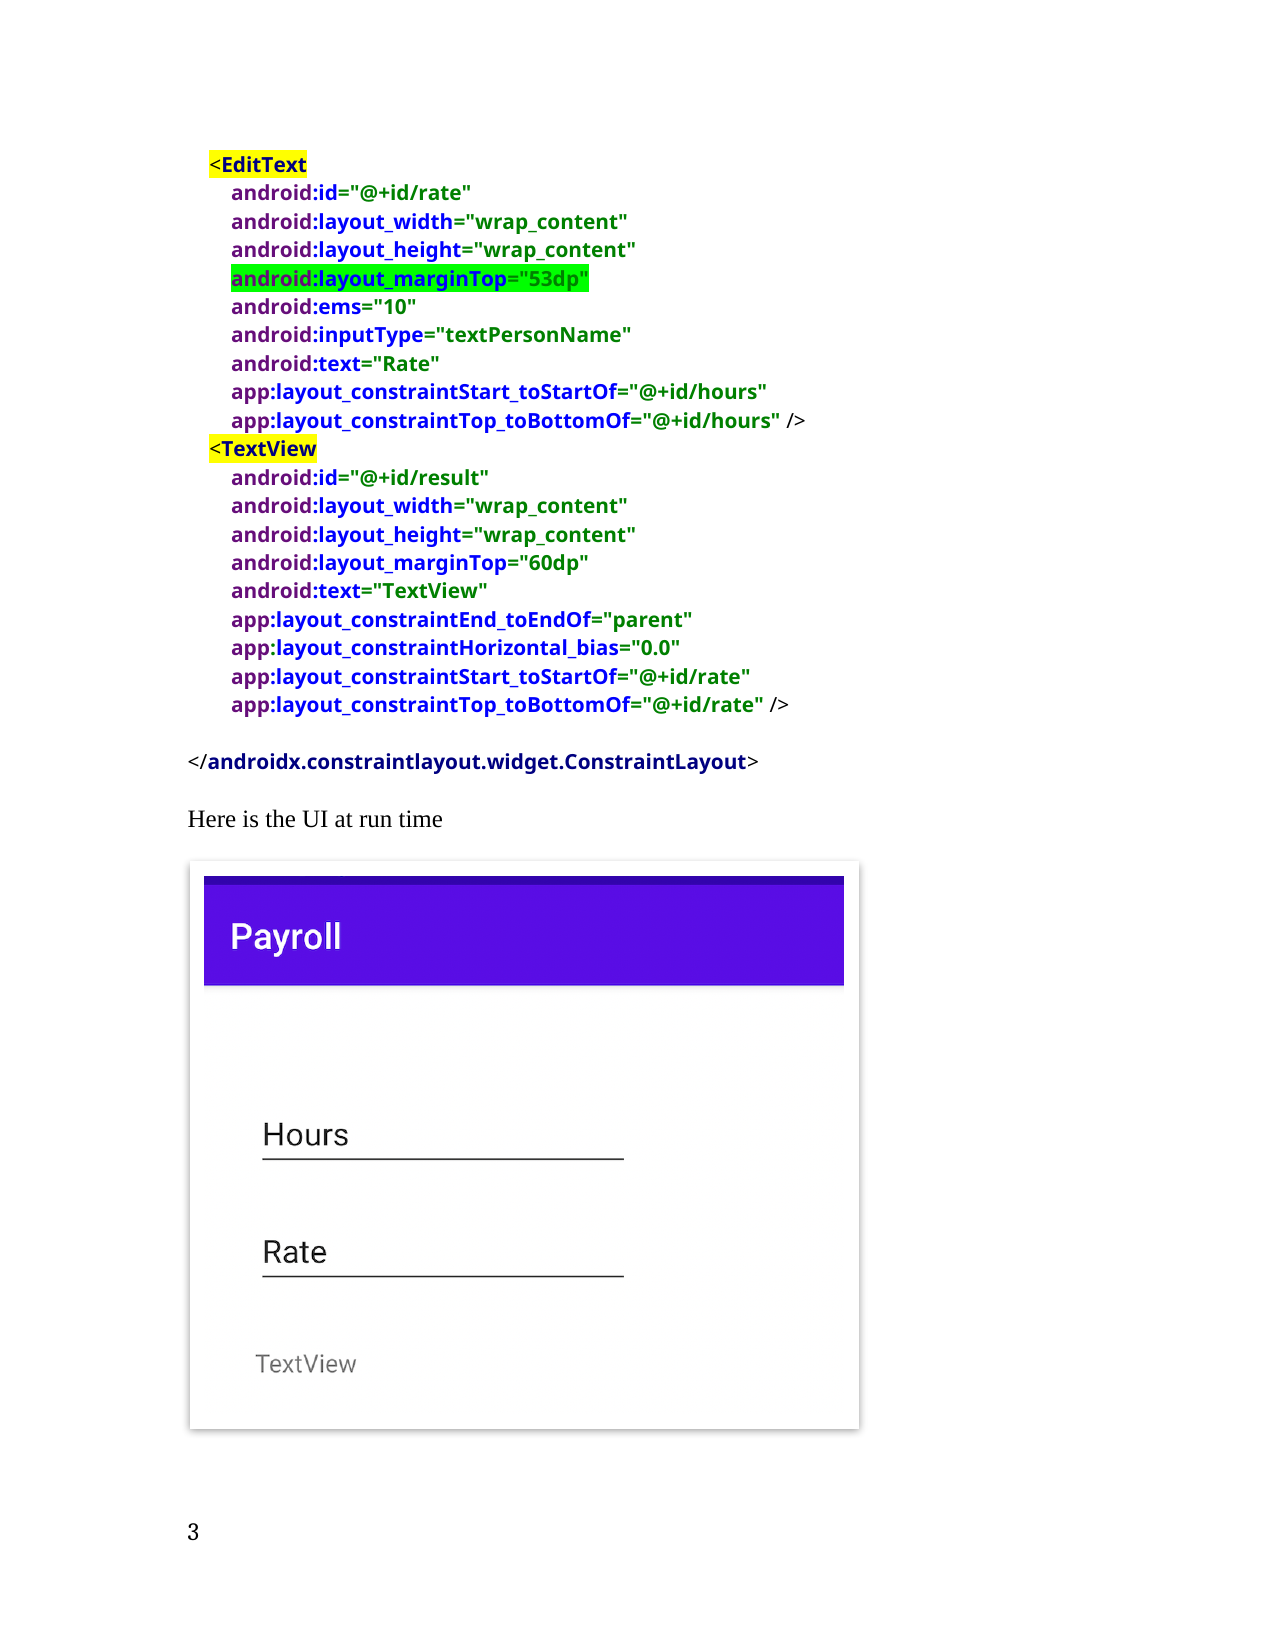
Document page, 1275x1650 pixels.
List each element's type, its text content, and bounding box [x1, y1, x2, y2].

text app:layout_constraintStart_toStartOf="@+id/rate" app:layout_constraintTop_toBottomOf="@+id/rate" /> </androidx.constraintlayout.widget.ConstraintLayout> [187, 662, 1087, 776]
text Here is the UI at run time [187, 804, 1087, 833]
picture [204, 876, 844, 1414]
text app:layout_constraintHorizontal_bias="0.0" [187, 633, 1087, 662]
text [187, 150, 1087, 633]
